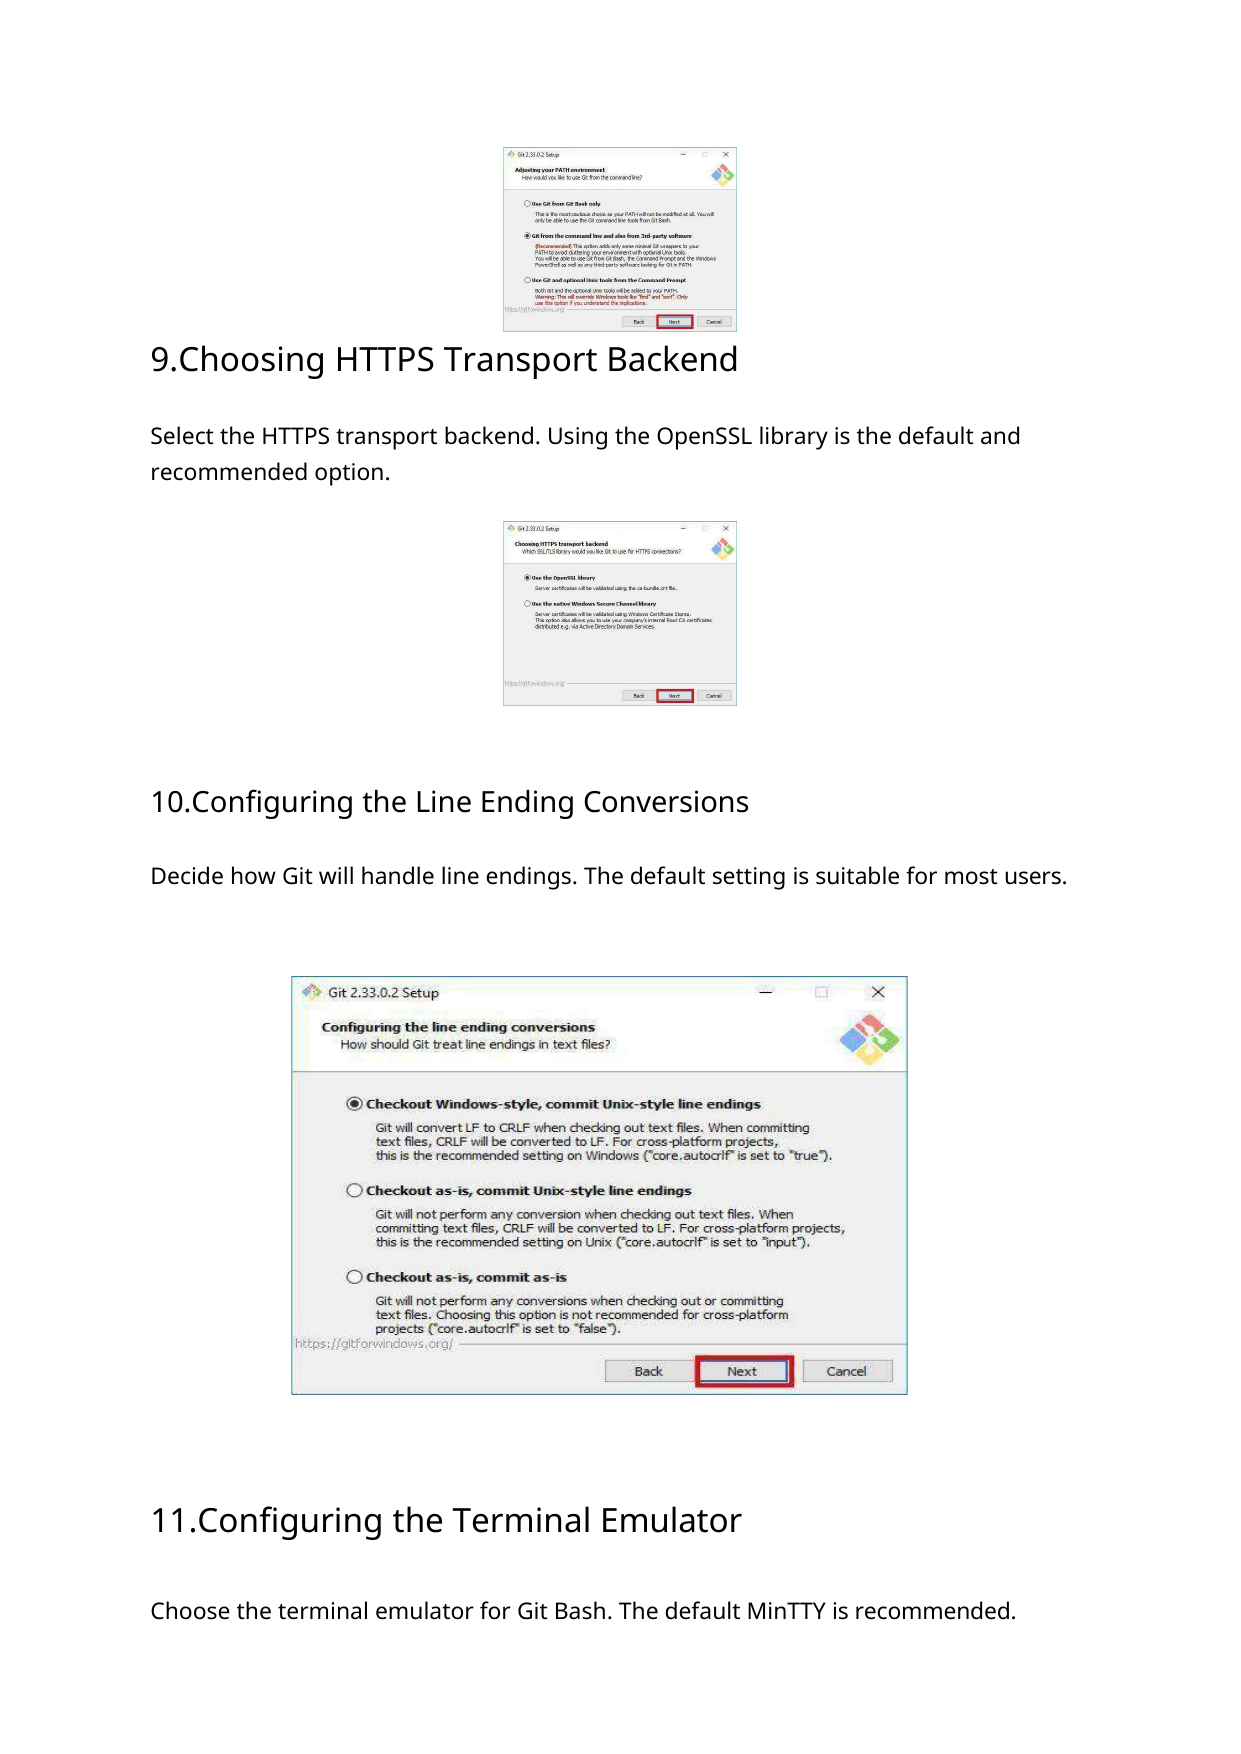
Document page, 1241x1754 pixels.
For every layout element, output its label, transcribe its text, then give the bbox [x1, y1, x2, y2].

picture [503, 147, 737, 332]
text Select the HTTPS transport backend. Using the OpenSSL library is the default and recommended option. [150, 420, 1093, 487]
text 10.Configuring the Line Ending Conversions [150, 781, 1093, 821]
picture [291, 976, 908, 1395]
text Decide how Git will handle line endings. The default setting is suitable for most users. [150, 860, 1093, 891]
text Choose the terminal emulator for Git Bash. The default MinTTY is recommended. [150, 1595, 1093, 1627]
text 11.Configuring the Terminal Emulator [150, 1497, 1093, 1542]
text 9.Choosing HTTPS Transport Backend [150, 335, 1093, 381]
picture [503, 521, 737, 706]
